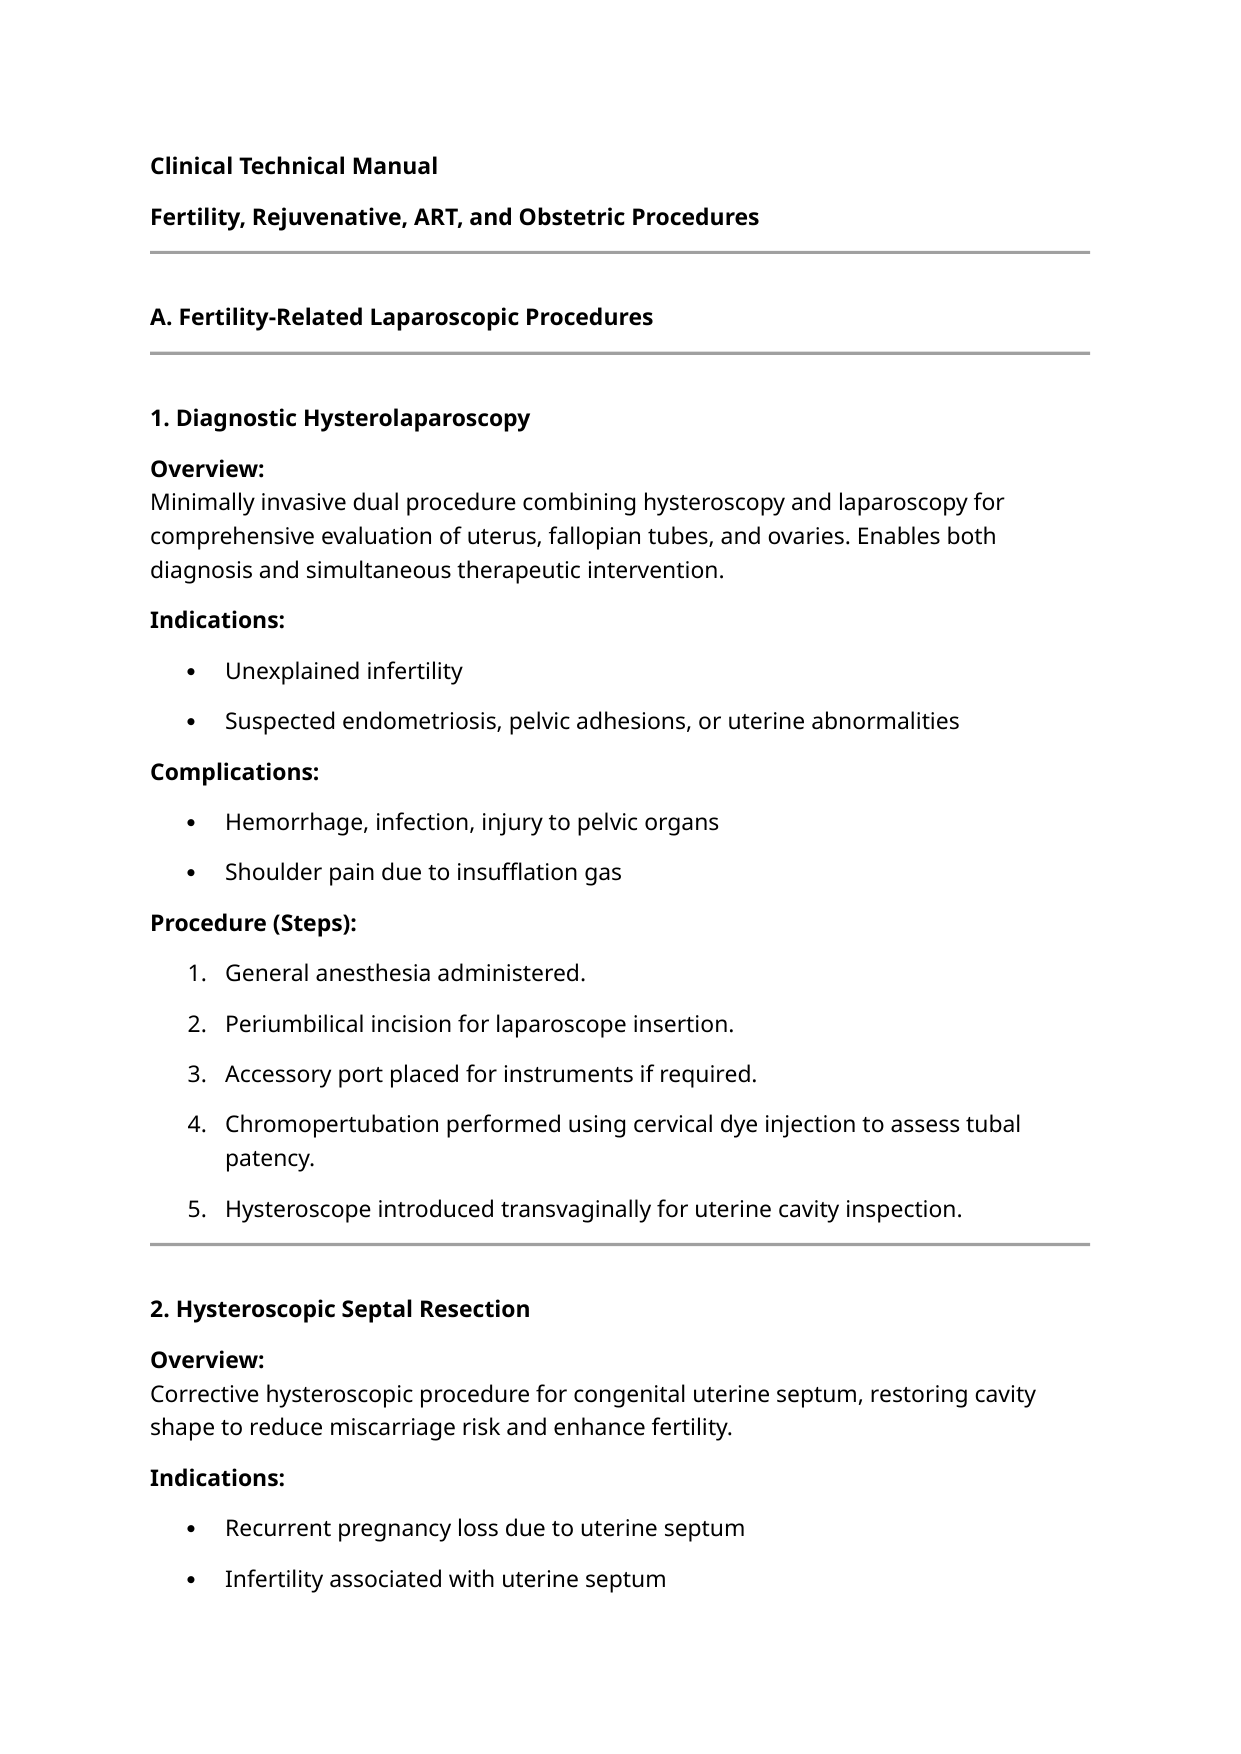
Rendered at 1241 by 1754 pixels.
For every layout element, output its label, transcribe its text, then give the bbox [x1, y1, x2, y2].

text Overview: Minimally invasive dual procedure combining hysteroscopy and laparoscopy for comprehensive evaluation of uterus, fallopian tubes, and ovaries. Enables both diagnosis and simultaneous therapeutic intervention. [150, 452, 1090, 585]
list Hemorrhage, infection, injury to pelvic organs [187, 806, 1090, 837]
text Procedure (Steps): [150, 907, 1090, 938]
list Suspected endometriosis, pelvic adhesions, or uterine abnormalities [187, 705, 1090, 736]
text 2. Hysteroscopic Septal Resection [150, 1293, 1090, 1324]
list Unexplained infertility [187, 654, 1090, 686]
list Infertility associated with uterine septum [187, 1562, 1090, 1594]
list Hysteroscope introduced transvaginally for uterine cavity inspection. [187, 1192, 1090, 1224]
text Indications: [150, 604, 1090, 635]
list Recurrent pregnancy loss due to uterine septum [187, 1512, 1090, 1543]
list Periumbilical incision for laparoscope insertion. [187, 1007, 1090, 1039]
text Overview: Corrective hysteroscopic procedure for congenital uterine septum, restoring cavity shape to reduce miscarriage risk and enhance fertility. [150, 1344, 1090, 1442]
text Indications: [150, 1462, 1090, 1493]
list Chromopertubation performed using cervical dye injection to assess tubal patency. [187, 1108, 1090, 1173]
list General anesthesia administered. [187, 957, 1090, 988]
list Accessory port placed for instruments if required. [187, 1058, 1090, 1089]
text Fertility, Rejuvenative, ART, and Obstetric Procedures [150, 200, 1090, 232]
text A. Fertility-Related Laparoscopic Procedures [150, 301, 1090, 332]
text Complications: [150, 755, 1090, 787]
list Shoulder pain due to insufflation gas [187, 856, 1090, 887]
text 1. Diagnostic Hysterolaparoscopy [150, 402, 1090, 433]
text Clinical Technical Manual [150, 150, 1090, 181]
